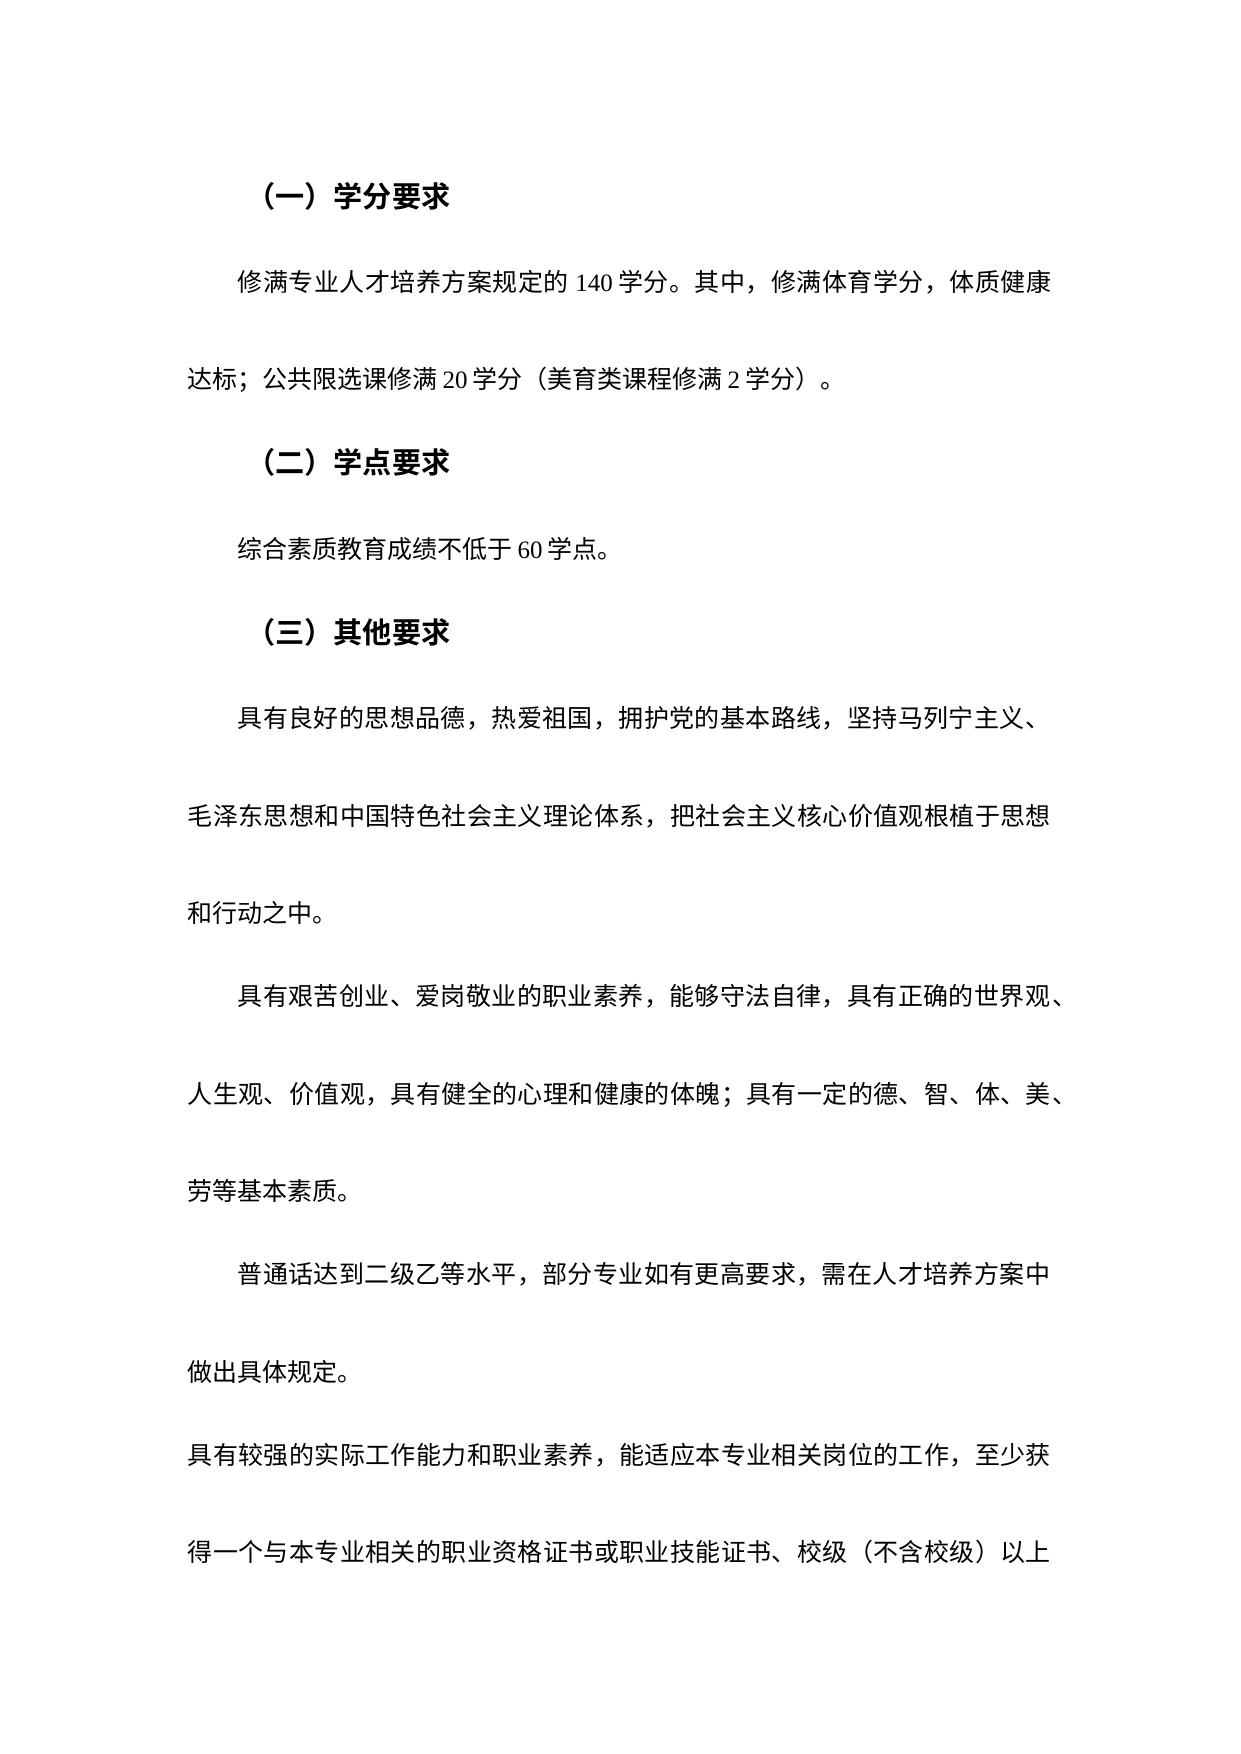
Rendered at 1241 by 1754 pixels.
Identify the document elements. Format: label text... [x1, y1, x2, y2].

subtitle （二）学点要求 [187, 429, 1053, 494]
subtitle （一）学分要求 [187, 162, 1053, 227]
text 具有良好的思想品德，热爱祖国，拥护党的基本路线，坚持马列宁主义、毛泽东思想和中国特色社会主义理论体系，把社会主义核心价值观根植于思想和行动之中。 [187, 684, 1053, 944]
text 修满专业人才培养方案规定的140学分。其中，修满体育学分，体质健康达标；公共限选课修满20学分（美育类课程修满2学分）。 [187, 248, 1053, 411]
subtitle （三）其他要求 [187, 598, 1053, 663]
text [187, 1421, 1053, 1583]
text 具有艰苦创业、爱岗敬业的职业素养，能够守法自律，具有正确的世界观、人生观、价值观，具有健全的心理和健康的体魄；具有一定的德、智、体、美、劳等基本素质。 [187, 962, 1053, 1222]
text 普通话达到二级乙等水平，部分专业如有更高要求，需在人才培养方案中做出具体规定。 [187, 1240, 1053, 1403]
text 综合素质教育成绩不低于60学点。 [187, 515, 1053, 580]
